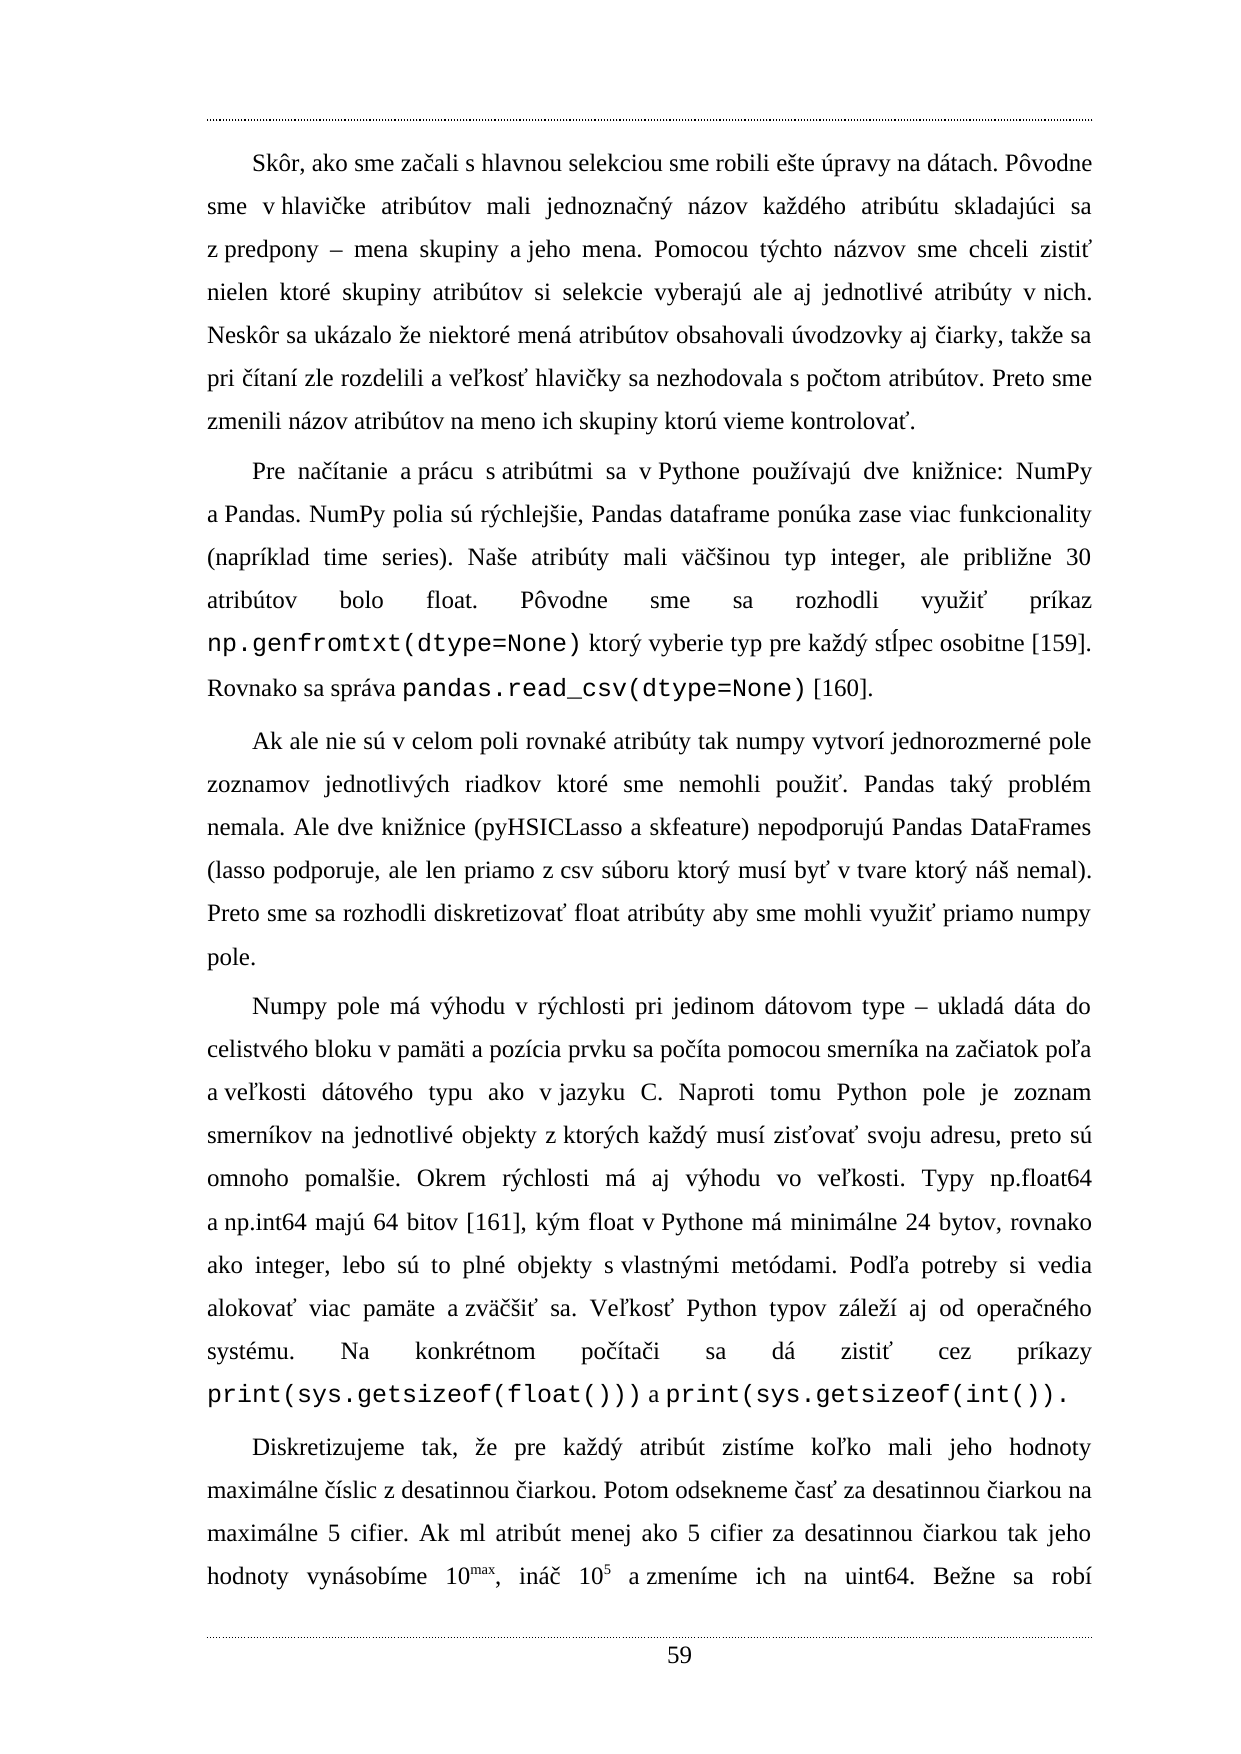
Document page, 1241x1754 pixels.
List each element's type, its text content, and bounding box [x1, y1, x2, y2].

text Ak ale nie sú v celom poli rovnaké atribúty tak numpy vytvorí jednorozmerné pole zoznamov jednotlivých riadkov ktoré sme nemohli použiť. Pandas taký problém nemala. Ale dve knižnice (pyHSICLasso a skfeature) nepodporujú Pandas DataFrames (lasso podporuje, ale len priamo z csv súboru ktorý musí byť v tvare ktorý náš nemal). Preto sme sa rozhodli diskretizovať float atribúty aby sme mohli využiť priamo numpy pole. [207, 726, 1092, 970]
text Skôr, ako sme začali s hlavnou selekciou sme robili ešte úpravy na dátach. Pôvodne sme v hlavičke atribútov mali jednoznačný názov každého atribútu skladajúci sa z predpony – mena skupiny a jeho mena. Pomocou týchto názvov sme chceli zistiť nielen ktoré skupiny atribútov si selekcie vyberajú ale aj jednotlivé atribúty v nich. Neskôr sa ukázalo že niektoré mená atribútov obsahovali úvodzovky aj čiarky, takže sa pri čítaní zle rozdelili a veľkosť hlavičky sa nezhodovala s počtom atribútov. Preto sme zmenili názov atribútov na meno ich skupiny ktorú vieme kontrolovať. [207, 148, 1092, 435]
text Numpy pole má výhodu v rýchlosti pri jedinom dátovom type – ukladá dáta do celistvého bloku v pamäti a pozícia prvku sa počíta pomocou smerníka na začiatok poľa a veľkosti dátového typu ako v jazyku C. Naproti tomu Python pole je zoznam smerníkov na jednotlivé objekty z ktorých každý musí zisťovať svoju adresu, preto sú omnoho pomalšie. Okrem rýchlosti má aj výhodu vo veľkosti. Typy np.float64 a np.int64 majú 64 bitov [161], kým float v Pythone má minimálne 24 bytov, rovnako ako integer, lebo sú to plné objekty s vlastnými metódami. Podľa potreby si vedia alokovať viac pamäte a zväčšiť sa. Veľkosť Python typov záleží aj od operačného systému. Na konkrétnom počítači sa dá zistiť cez príkazy print(sys.getsizeof(float())) a print(sys.getsizeof(int()). [207, 991, 1092, 1410]
text Pre načítanie a prácu s atribútmi sa v Pythone používajú dve knižnice: NumPy a Pandas. NumPy polia sú rýchlejšie, Pandas dataframe ponúka zase viac funkcionality (napríklad time series). Naše atribúty mali väčšinou typ integer, ale približne 30 atribútov bolo float. Pôvodne sme sa rozhodli využiť príkaz np.genfromtxt(dtype=None) ktorý vyberie typ pre každý stĺpec osobitne [159]. Rovnako sa správa pandas.read_csv(dtype=None) [160]. [207, 456, 1092, 704]
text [207, 1432, 1092, 1590]
